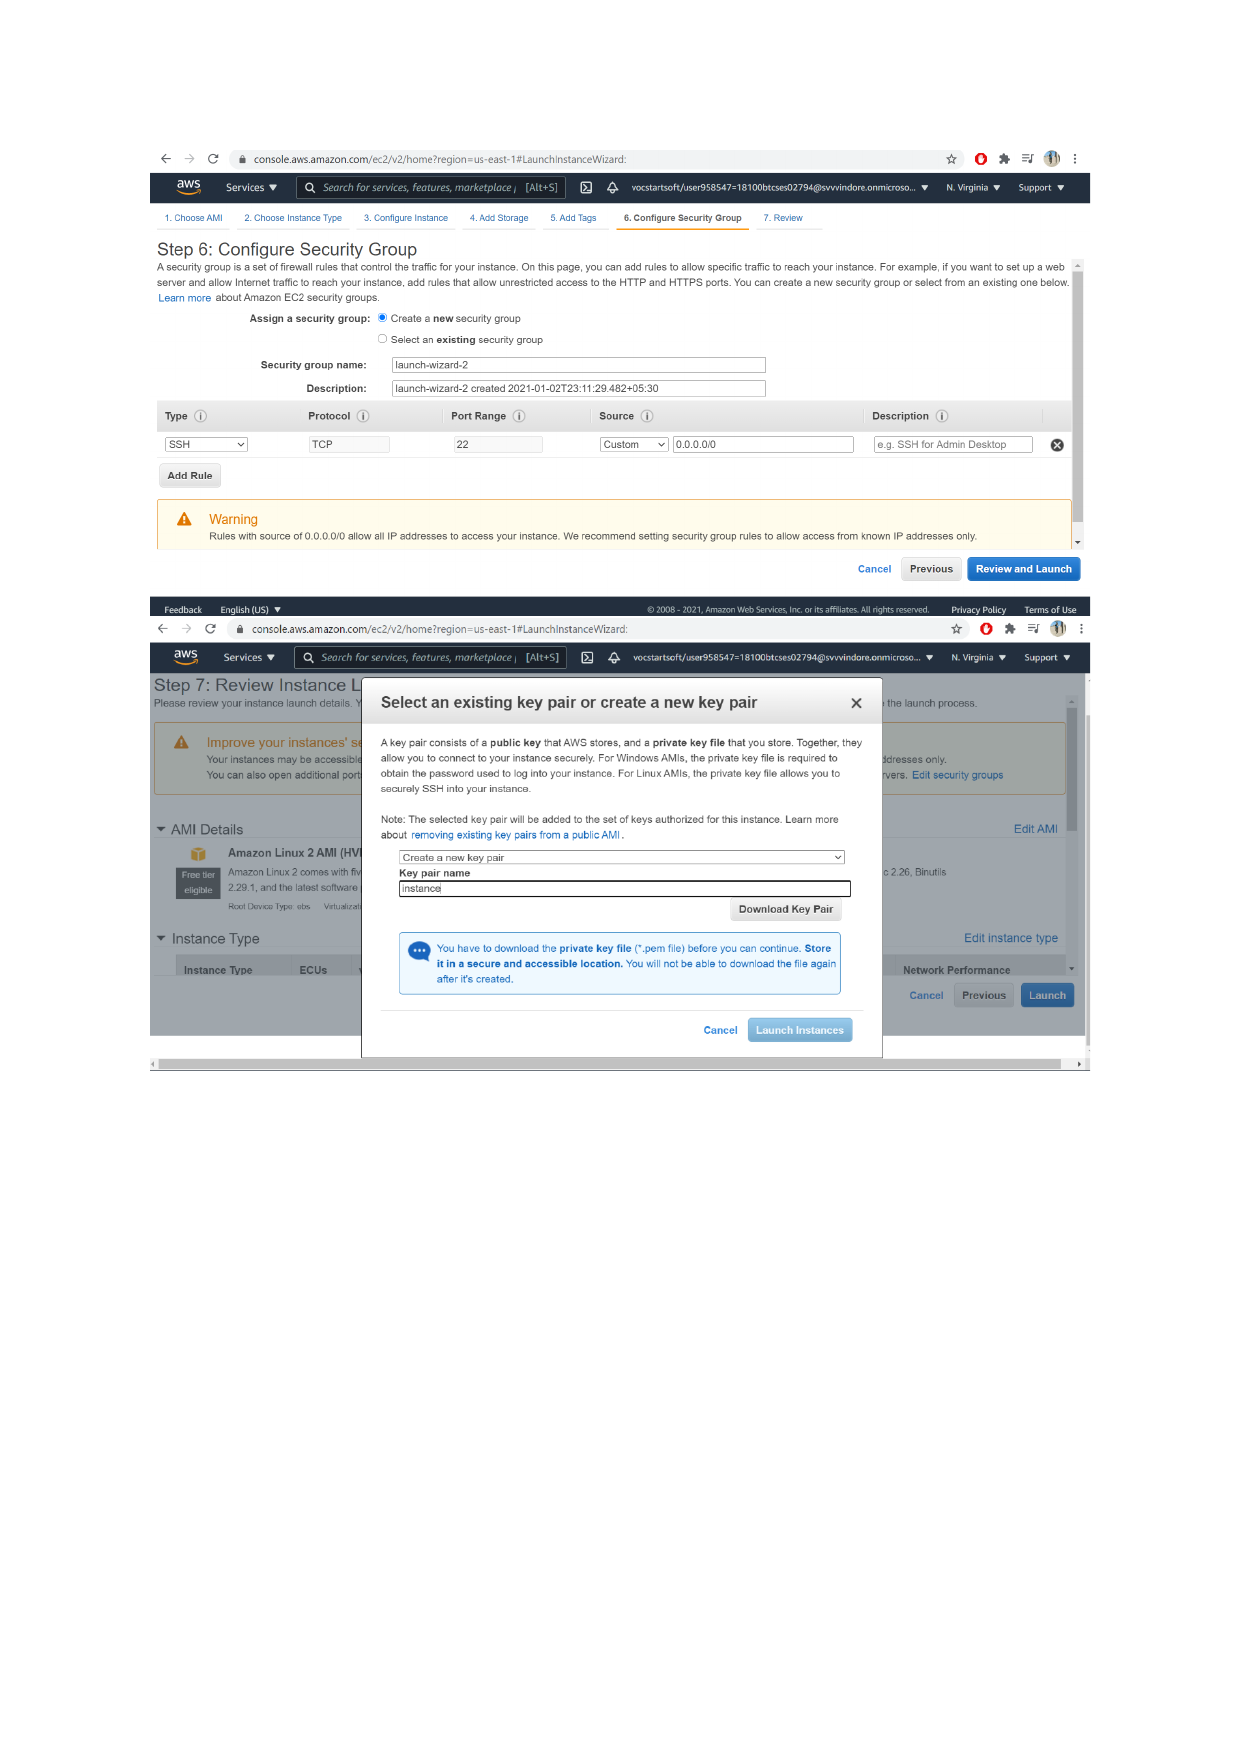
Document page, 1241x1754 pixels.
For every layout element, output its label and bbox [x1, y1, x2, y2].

picture [150, 618, 1091, 1071]
picture [150, 150, 1091, 616]
